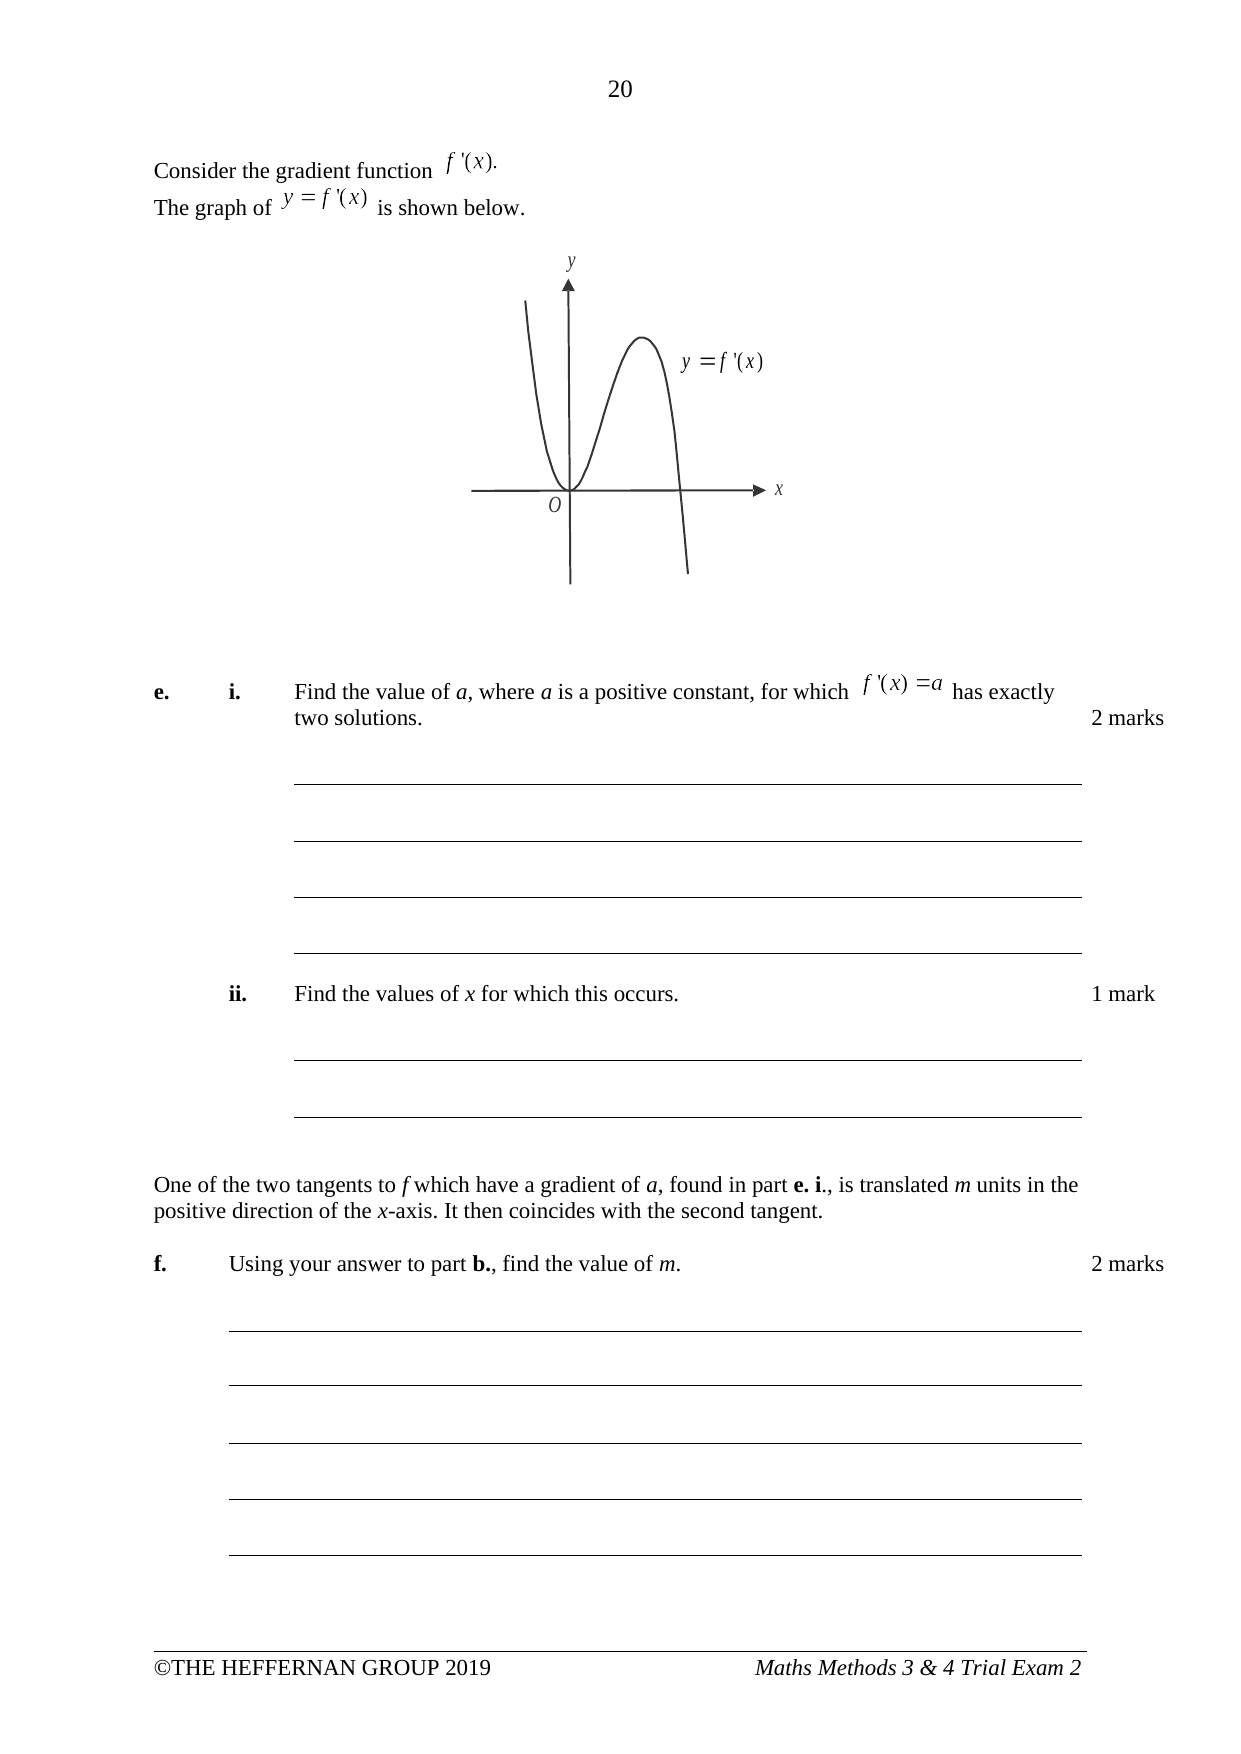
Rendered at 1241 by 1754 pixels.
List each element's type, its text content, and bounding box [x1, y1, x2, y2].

text Consider the gradient function [153, 148, 1082, 184]
text The graph of is shown below. [153, 184, 1082, 220]
list Using your answer to part b., find the value of m. 2 marks [153, 1250, 1082, 1277]
list Find the values of x for which this occurs. 1 mark [228, 981, 1082, 1007]
text One of the two tangents to f which have a gradient of a, found in part e. i., is translated m units in the positive direction of the x-axis. It then coincides with the second tangent. [153, 1171, 1082, 1224]
list i. Find the value of a, where a is a positive constant, for which has exactly two solutions. 2 marks [153, 668, 1082, 731]
